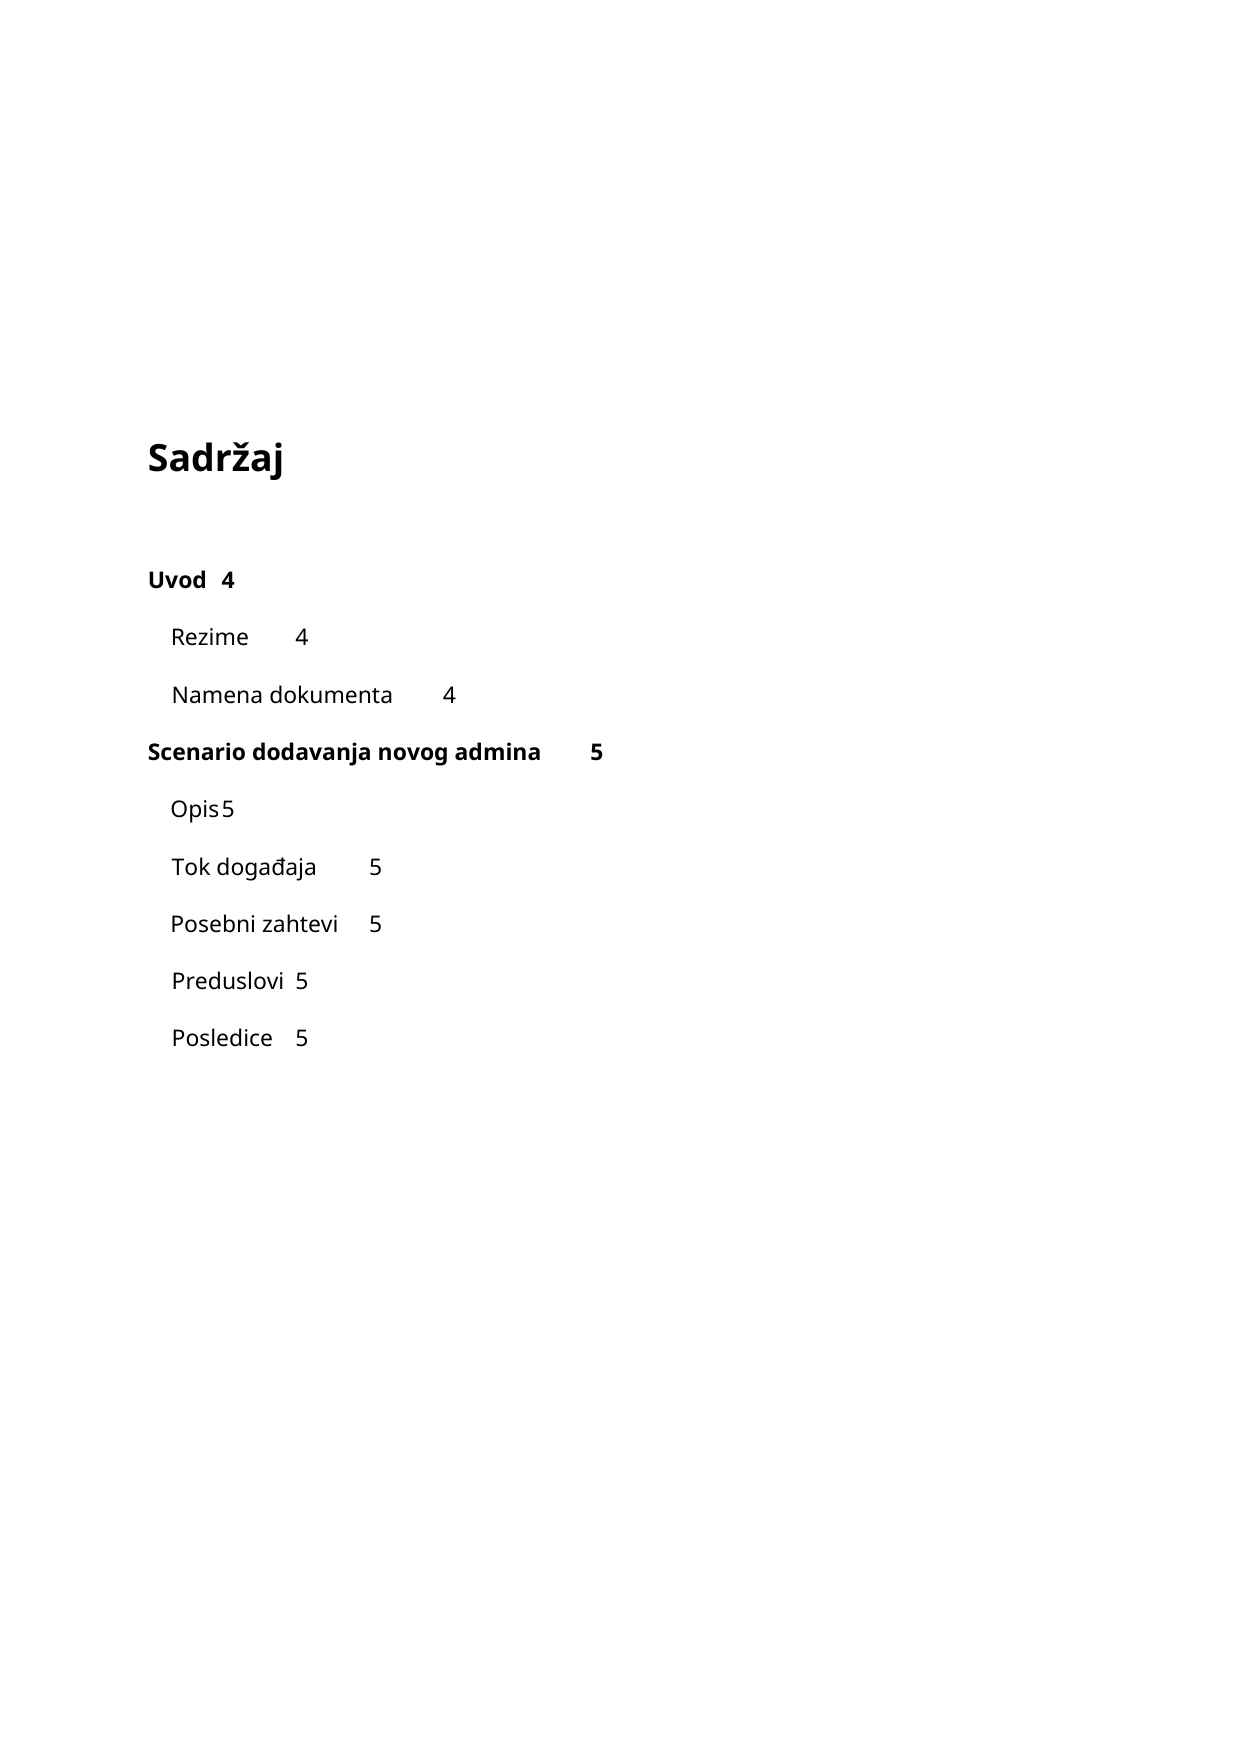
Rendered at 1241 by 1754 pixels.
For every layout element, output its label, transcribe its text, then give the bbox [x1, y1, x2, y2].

text Sadržaj [148, 431, 1093, 482]
